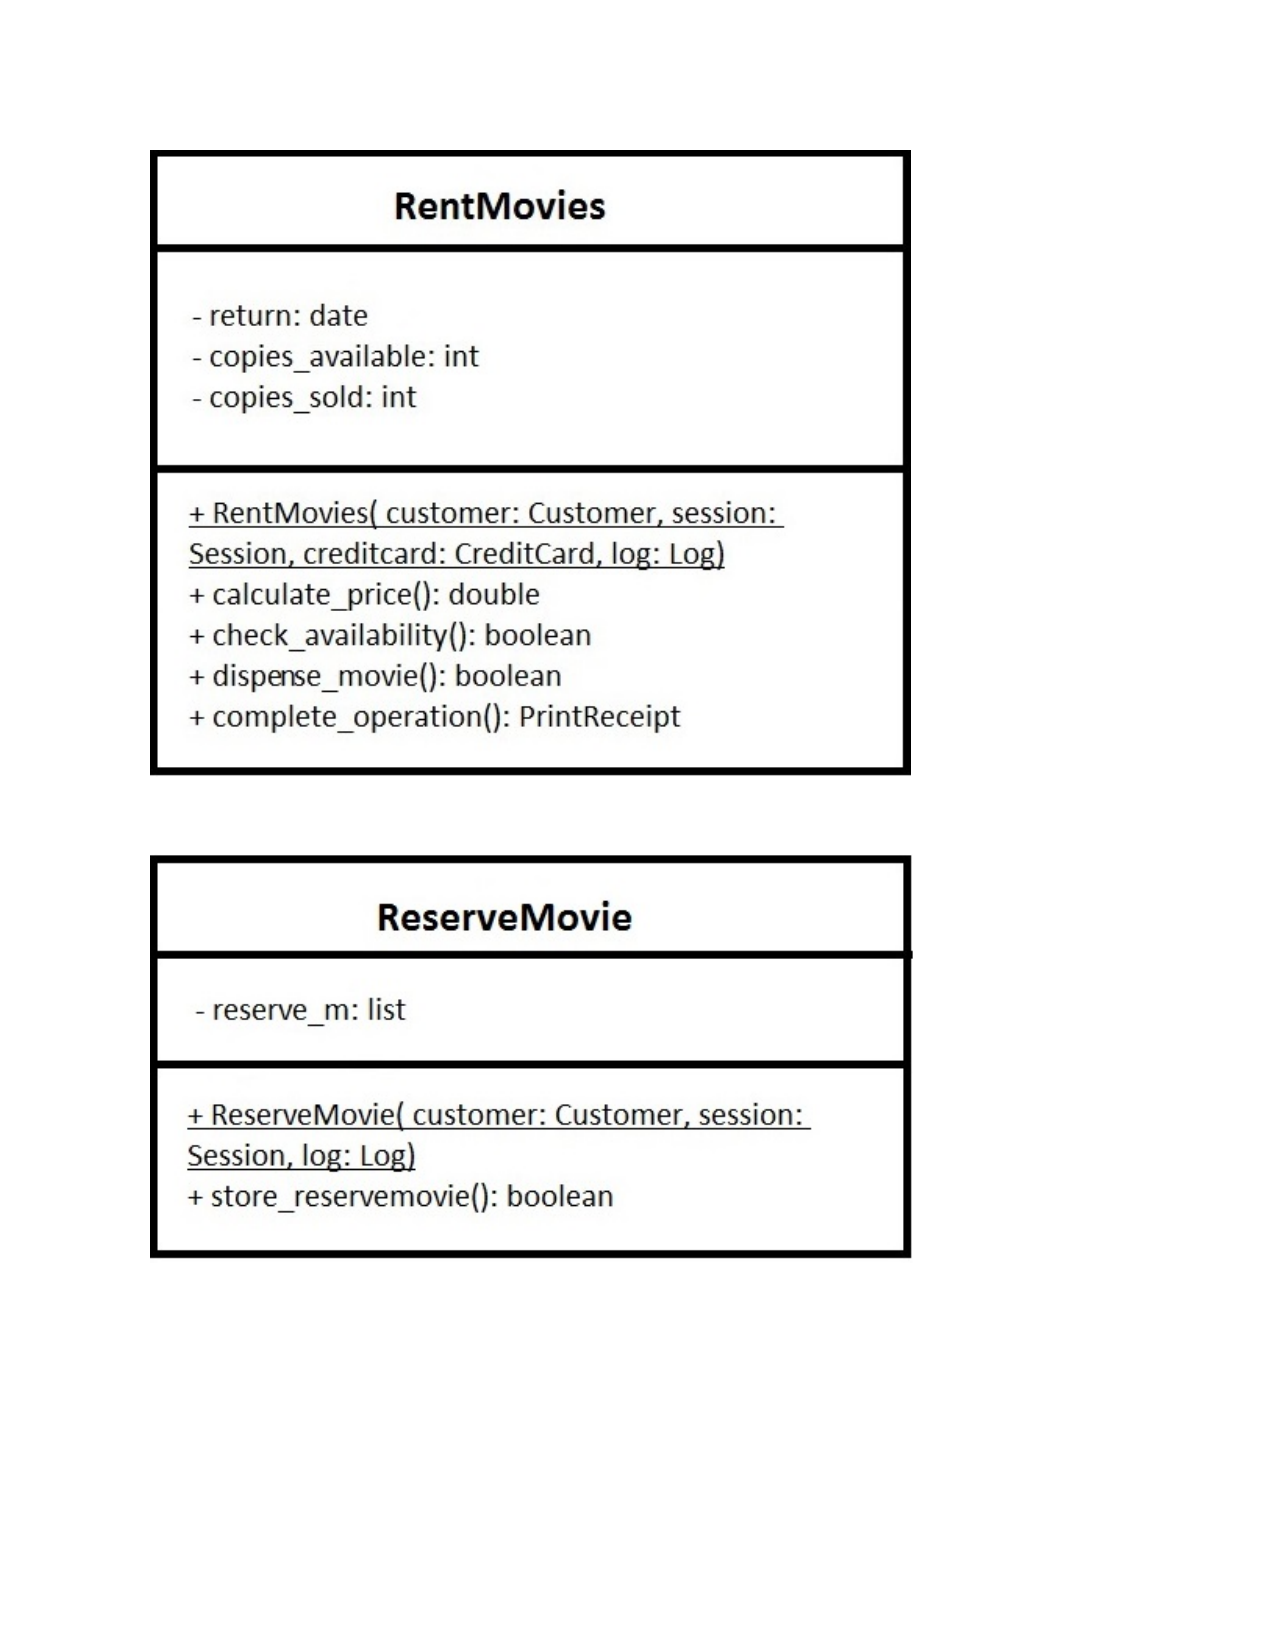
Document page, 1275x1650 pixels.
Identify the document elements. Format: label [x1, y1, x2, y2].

picture [150, 854, 913, 1263]
picture [150, 150, 911, 777]
